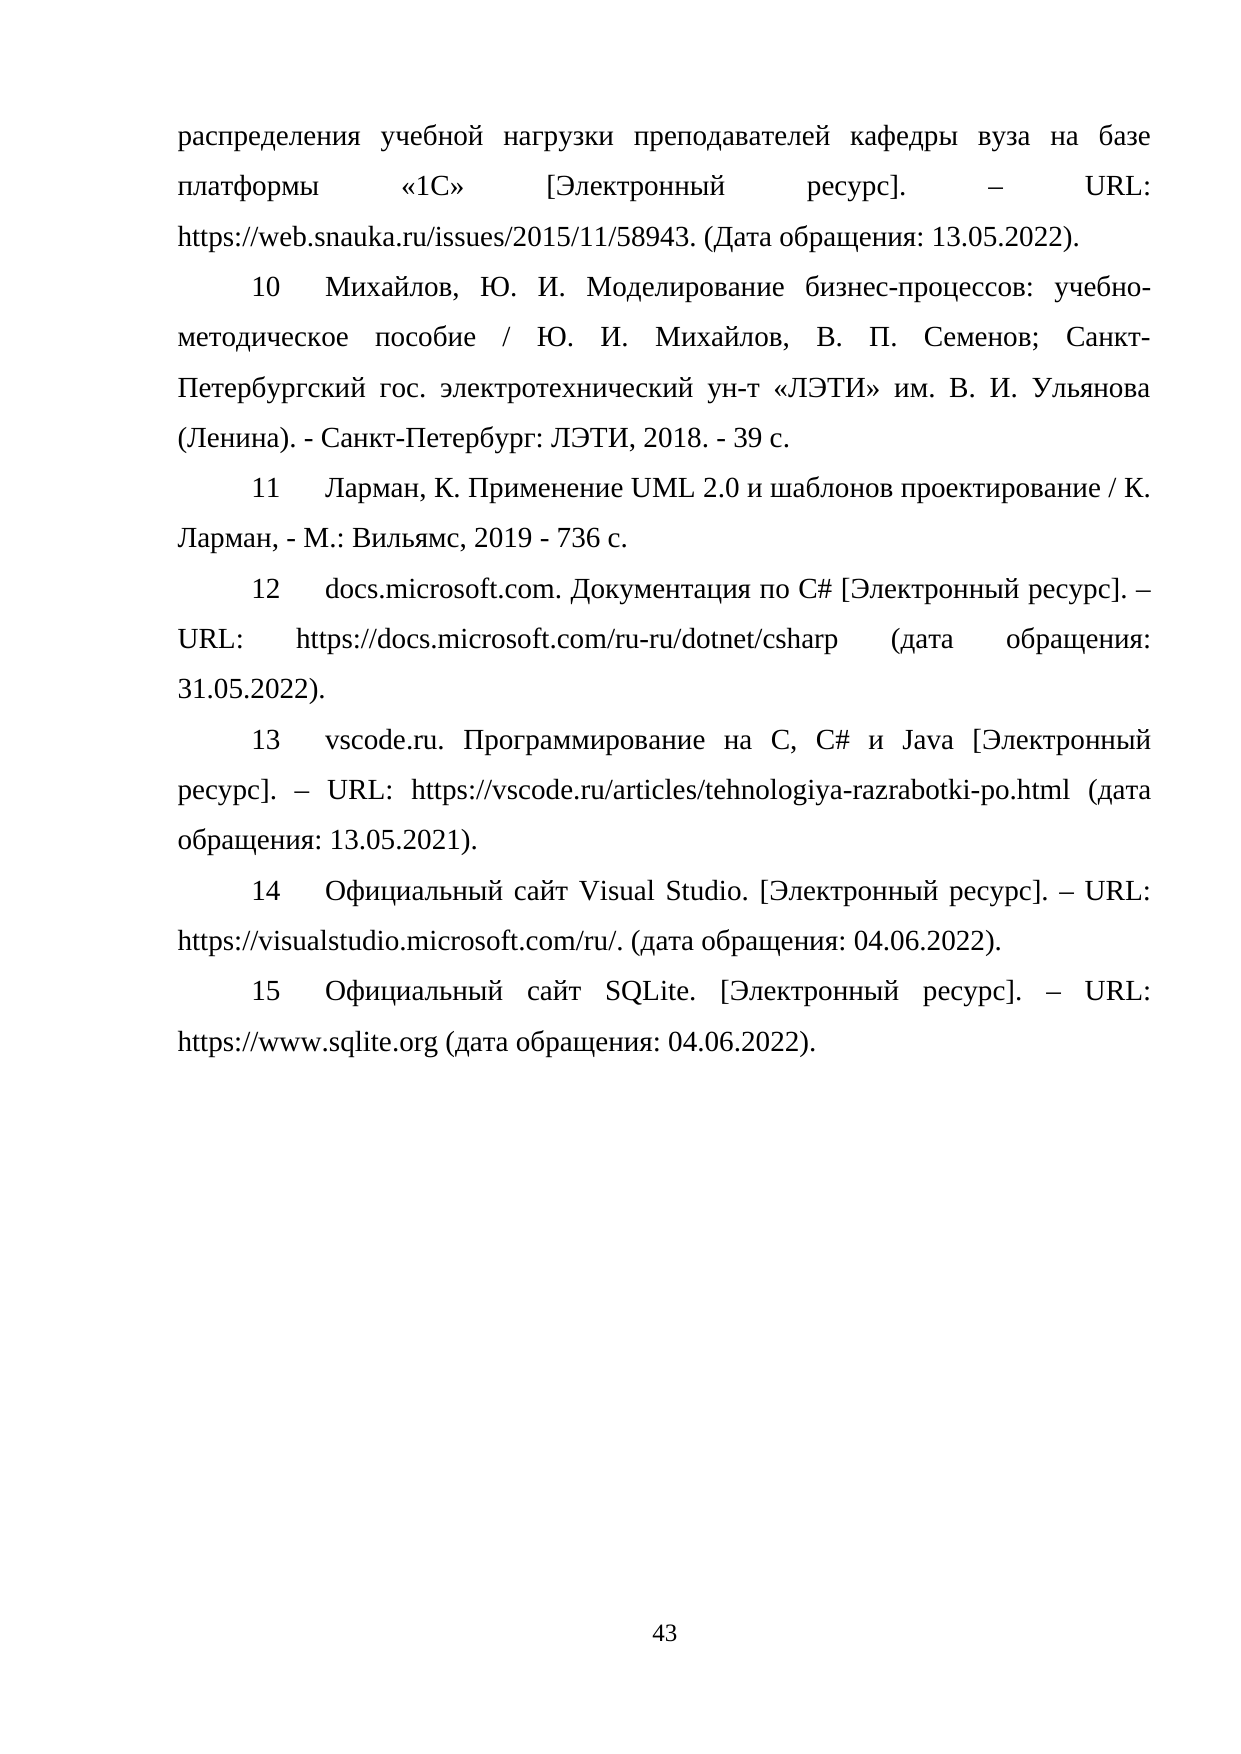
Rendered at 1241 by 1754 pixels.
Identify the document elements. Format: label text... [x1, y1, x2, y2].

list docs.microsoft.com. Документация по C# [Электронный ресурс]. – URL: https://docs.microsoft.com/ru-ru/dotnet/csharp (дата обращения: 31.05.2022). [177, 571, 1152, 705]
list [177, 118, 1152, 252]
list Михайлов, Ю. И. Моделирование бизнес-процессов: учебно-методическое пособие / Ю. И. Михайлов, В. П. Семенов; Санкт-Петербургский гос. электротехнический ун-т «ЛЭТИ» им. В. И. Ульянова (Ленина). - Санкт-Петербург: ЛЭТИ, 2018. - 39 с. [177, 269, 1152, 453]
list Официальный сайт Visual Studio. [Электронный ресурс]. – URL: https://visualstudio.microsoft.com/ru/. (дата обращения: 04.06.2022). [177, 873, 1152, 957]
list Официальный сайт SQLite. [Электронный ресурс]. – URL: https://www.sqlite.org (дата обращения: 04.06.2022). [177, 973, 1152, 1057]
list vscode.ru. Программирование на C, C# и Java [Электронный ресурс]. – URL: https://vscode.ru/articles/tehnologiya-razrabotki-po.html (дата обращения: 13.05.2021). [177, 722, 1152, 856]
list Ларман, К. Применение UML 2.0 и шаблонов проектирование / К. Ларман, - М.: Вильямс, 2019 - 736 с. [177, 470, 1152, 554]
